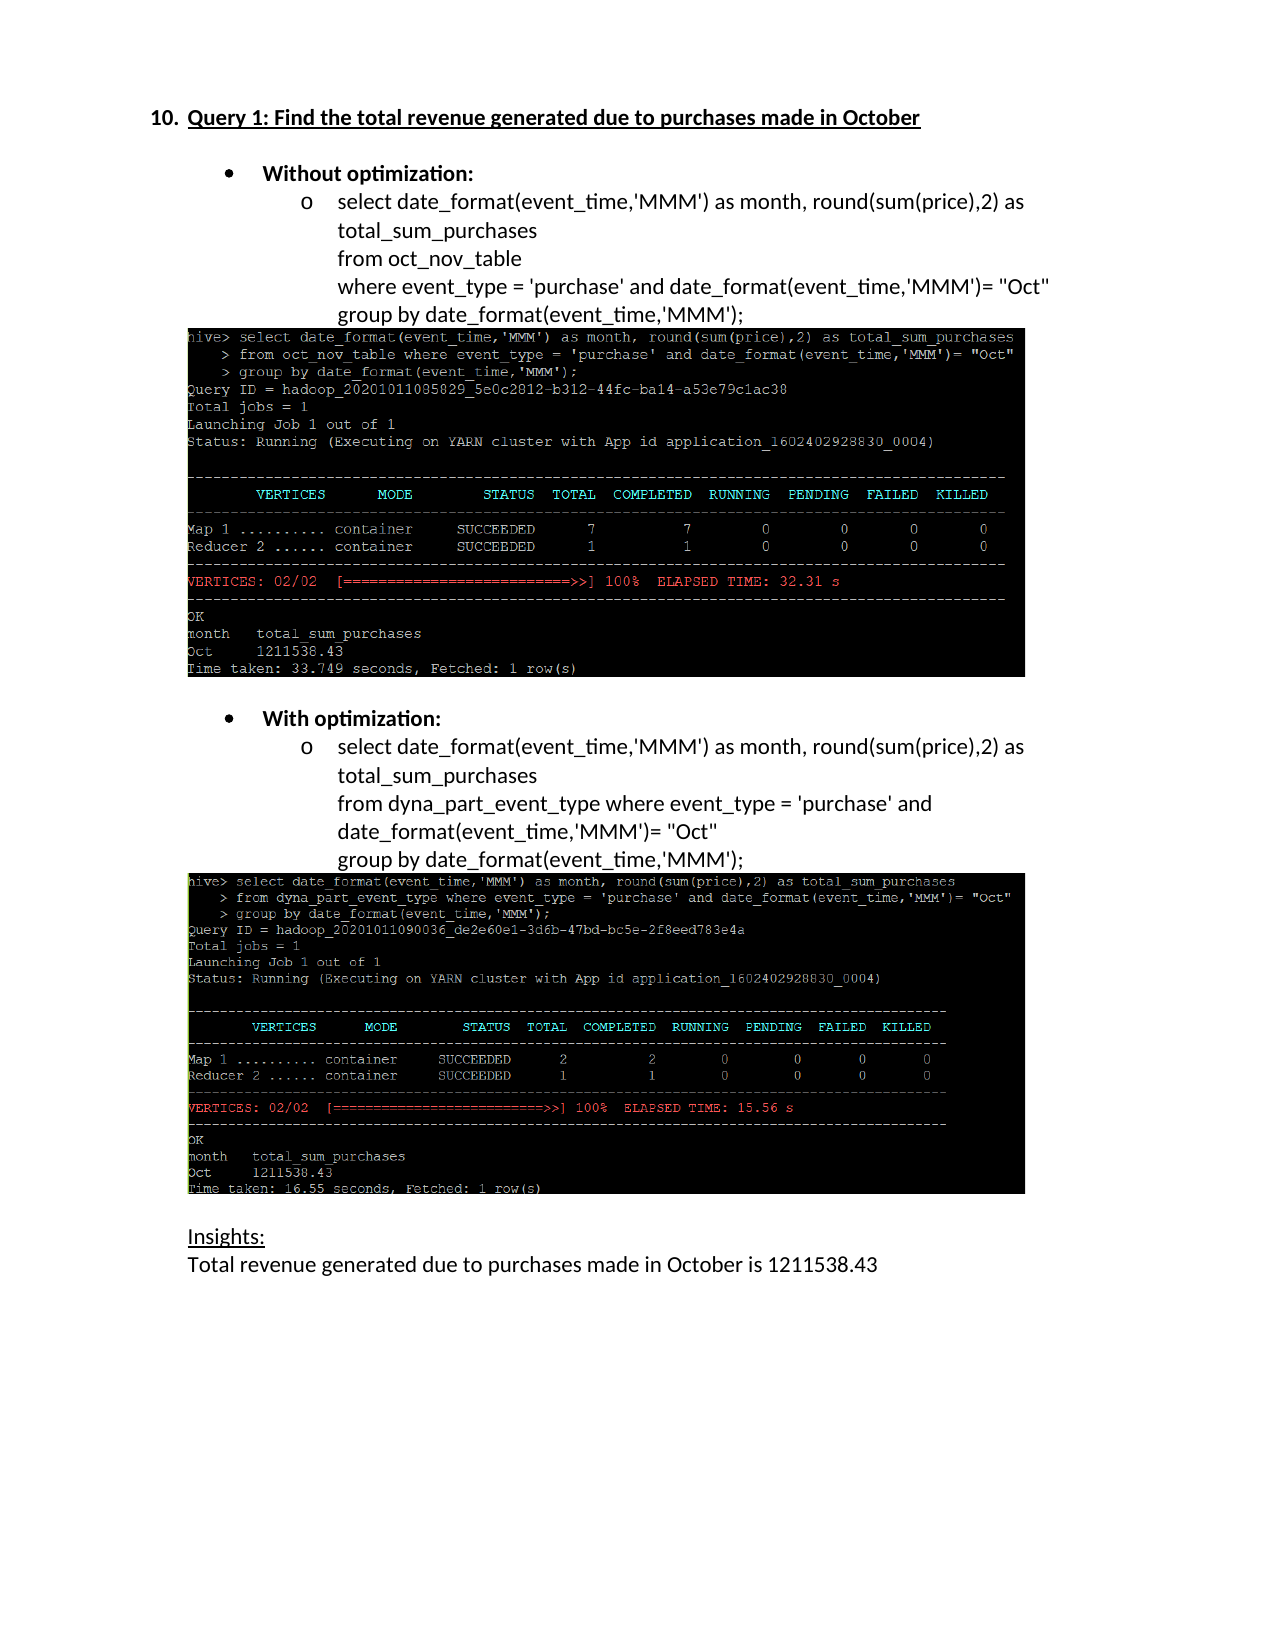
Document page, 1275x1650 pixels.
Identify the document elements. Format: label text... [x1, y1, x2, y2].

text from dyna_part_event_type where event_type = 'purchase' and date_format(event_time,'MMM')= "Oct" [337, 789, 1200, 846]
text Insights: [187, 1222, 1200, 1250]
list select date_format(event_time,'MMM') as month, round(sum(price),2) as total_sum_purchases [300, 732, 1200, 789]
text Total revenue generated due to purchases made in October is 1211538.43 [187, 1250, 1200, 1278]
list Query 1: Find the total revenue generated due to purchases made in October [150, 103, 1200, 131]
list select date_format(event_time,'MMM') as month, round(sum(price),2) as total_sum_purchases [300, 187, 1200, 244]
list With optimization: [225, 704, 1200, 732]
text from oct_nov_table [337, 244, 1200, 272]
text group by date_format(event_time,'MMM'); [337, 846, 1200, 873]
text where event_type = 'purchase' and date_format(event_time,'MMM')= "Oct" [337, 272, 1200, 300]
text group by date_format(event_time,'MMM'); [337, 300, 1200, 328]
list Without optimization: [225, 159, 1200, 187]
